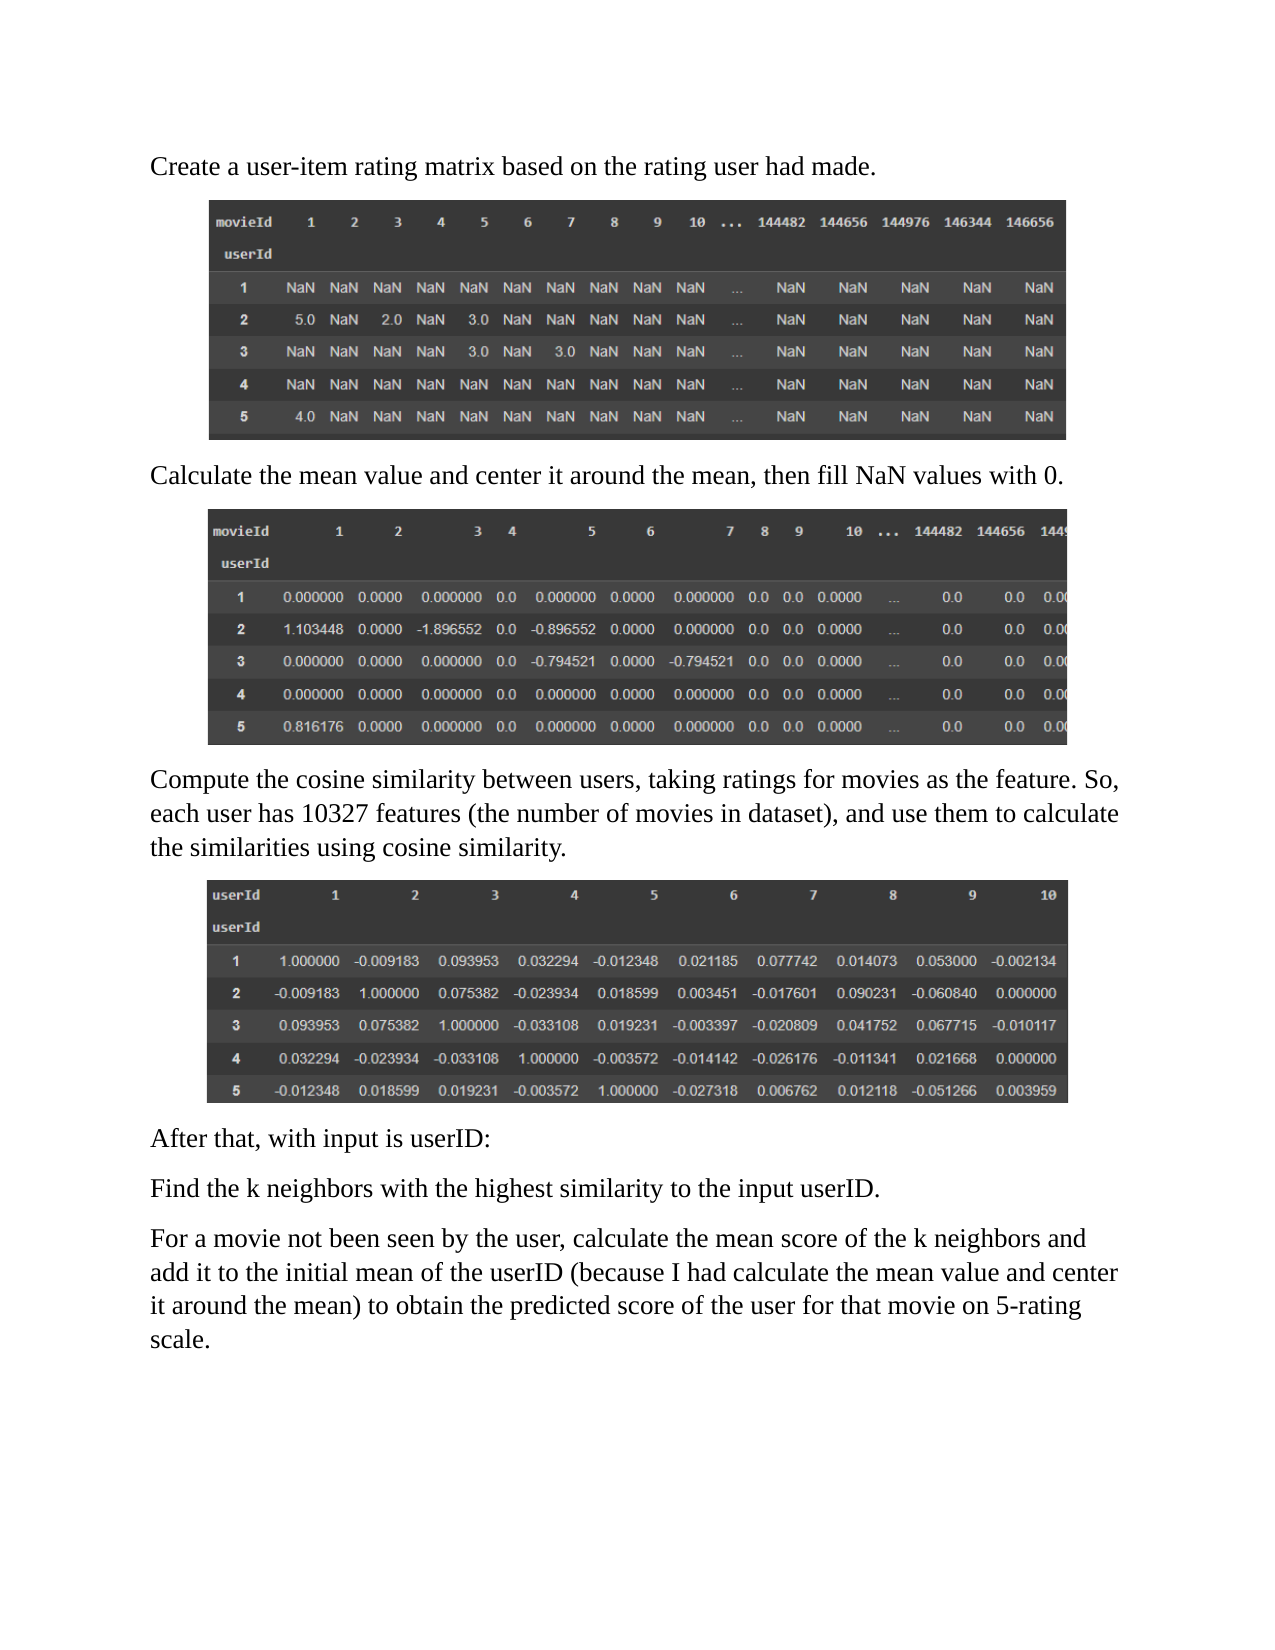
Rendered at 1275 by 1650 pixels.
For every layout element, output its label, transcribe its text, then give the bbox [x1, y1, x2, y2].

text Create a user-item rating matrix based on the rating user had made. [150, 150, 1125, 181]
text Calculate the mean value and center it around the mean, then fill NaN values with 0. [150, 459, 1125, 490]
text After that, with input is userID: [150, 1122, 1125, 1153]
text For a movie not been seen by the user, calculate the mean score of the k neighbors and add it to the initial mean of the userID (because I had calculate the mean value and center it around the mean) to obtain the predicted score of the user for that movie on 5-rating scale. [150, 1222, 1125, 1354]
picture [208, 200, 1067, 440]
picture [206, 880, 1069, 1103]
picture [207, 509, 1068, 745]
text Find the k neighbors with the highest similarity to the input userID. [150, 1172, 1125, 1203]
text Compute the cosine similarity between users, taking ratings for movies as the feature. So, each user has 10327 features (the number of movies in dataset), and use them to calculate the similarities using cosine similarity. [150, 763, 1125, 862]
